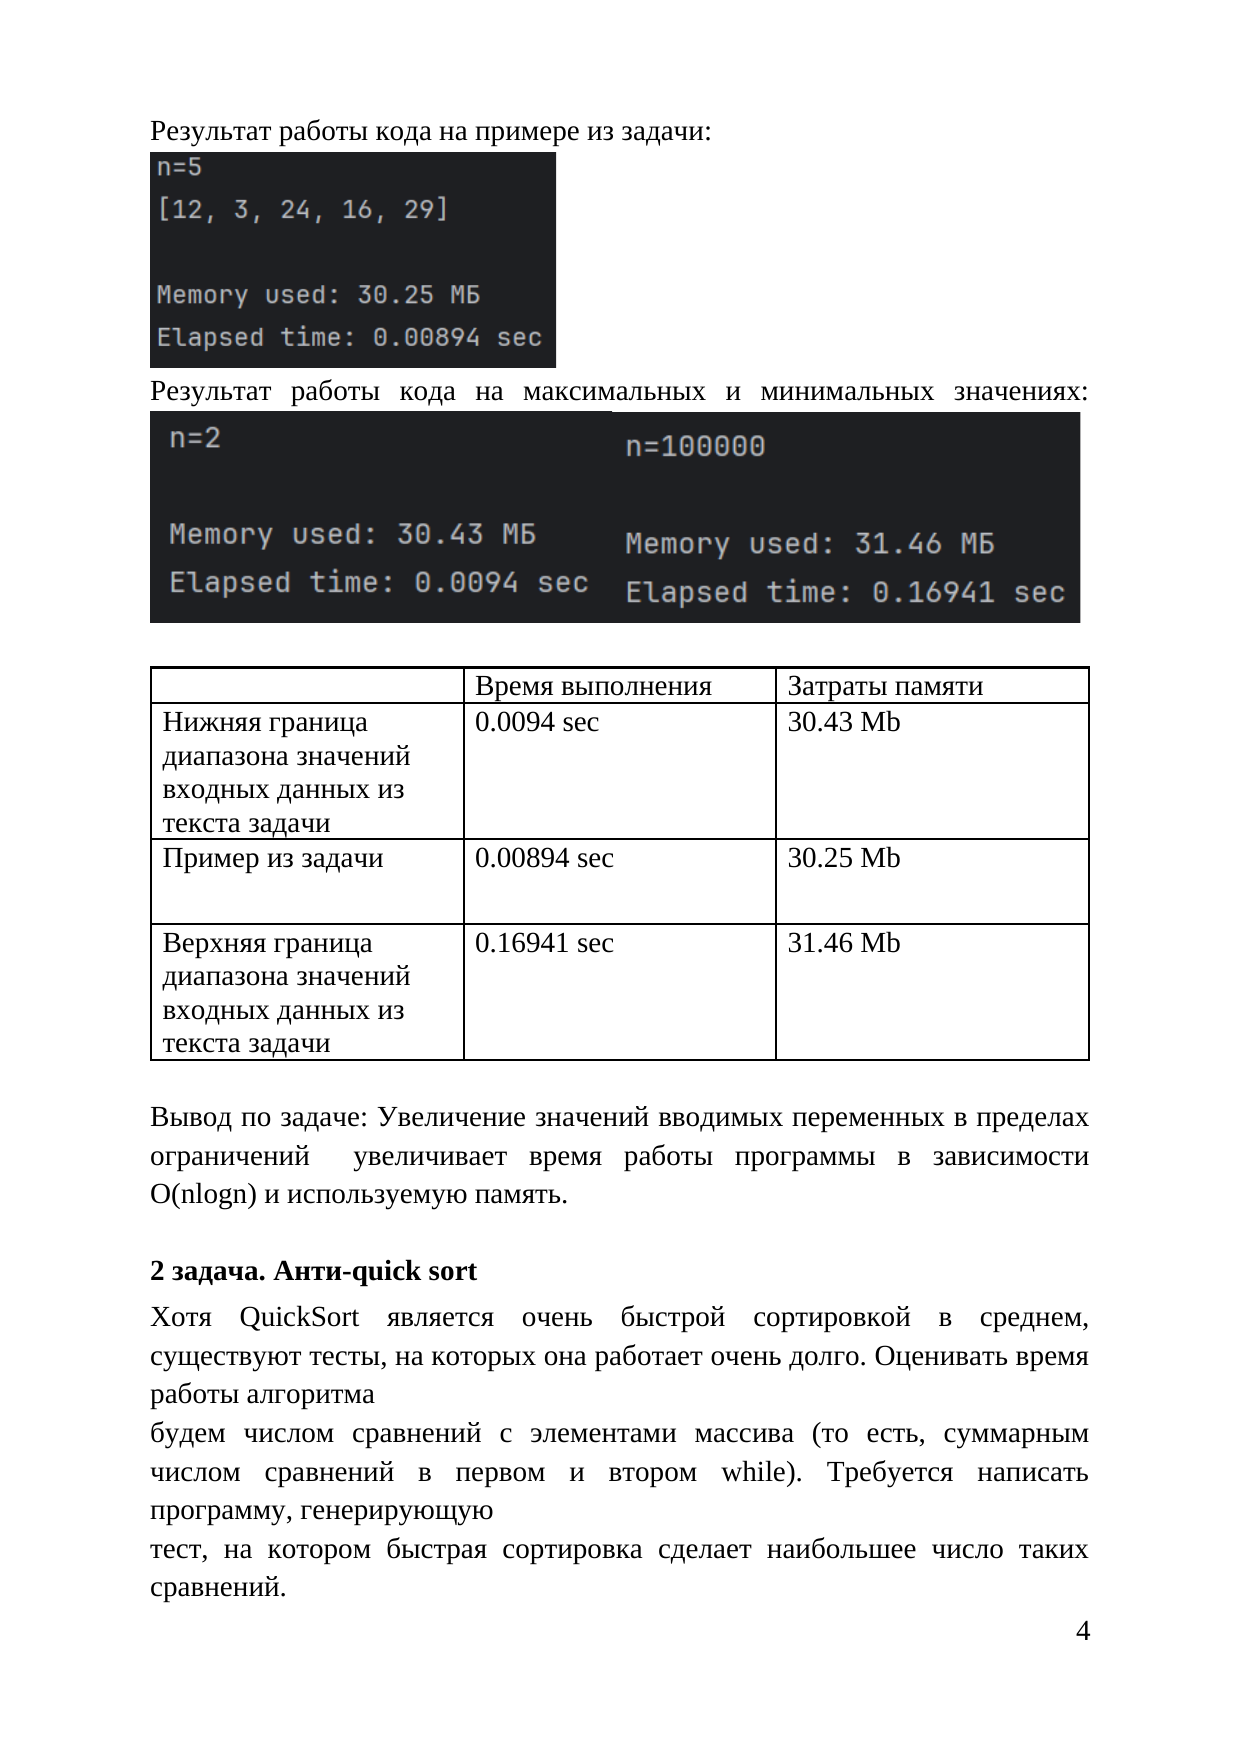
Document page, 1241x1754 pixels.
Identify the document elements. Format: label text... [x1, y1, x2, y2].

table_cell 0.0094 sec [465, 704, 775, 838]
text Хотя QuickSort является очень быстрой сортировкой в среднем, существуют тесты, на которых она работает очень долго. Оценивать время работы алгоритма [150, 1299, 1090, 1410]
table_header Время выполнения [465, 669, 775, 702]
table_cell 30.43 Mb [777, 704, 1088, 838]
text будем числом сравнений с элементами массива (то есть, суммарным числом сравнений в первом и втором while). Требуется написать программу, генерирующую [150, 1415, 1090, 1526]
table_cell 30.25 Mb [777, 840, 1088, 923]
table_cell Верхняя граница диапазона значений входных данных из текста задачи [152, 925, 463, 1059]
table_header [152, 669, 463, 702]
text тест, на котором быстрая сортировка сделает наибольшее число таких сравнений. [150, 1531, 1090, 1603]
picture [150, 411, 1081, 623]
picture [150, 152, 557, 368]
text 2 задача. Анти-quick sort [150, 1253, 1090, 1286]
table_cell Пример из задачи [152, 840, 463, 923]
table_cell Нижняя граница диапазона значений входных данных из текста задачи [152, 704, 463, 838]
text Вывод по задаче: Увеличение значений вводимых переменных в пределах ограничений увеличивает время работы программы в зависимости O(nlogn) и используемую память. [150, 1099, 1090, 1210]
table_cell 31.46 Mb [777, 925, 1088, 1059]
table_header Затраты памяти [777, 669, 1088, 702]
table_cell 0.16941 sec [465, 925, 775, 1059]
text Результат работы кода на примере из задачи: [150, 113, 1090, 147]
table_cell 0.00894 sec [465, 840, 775, 923]
